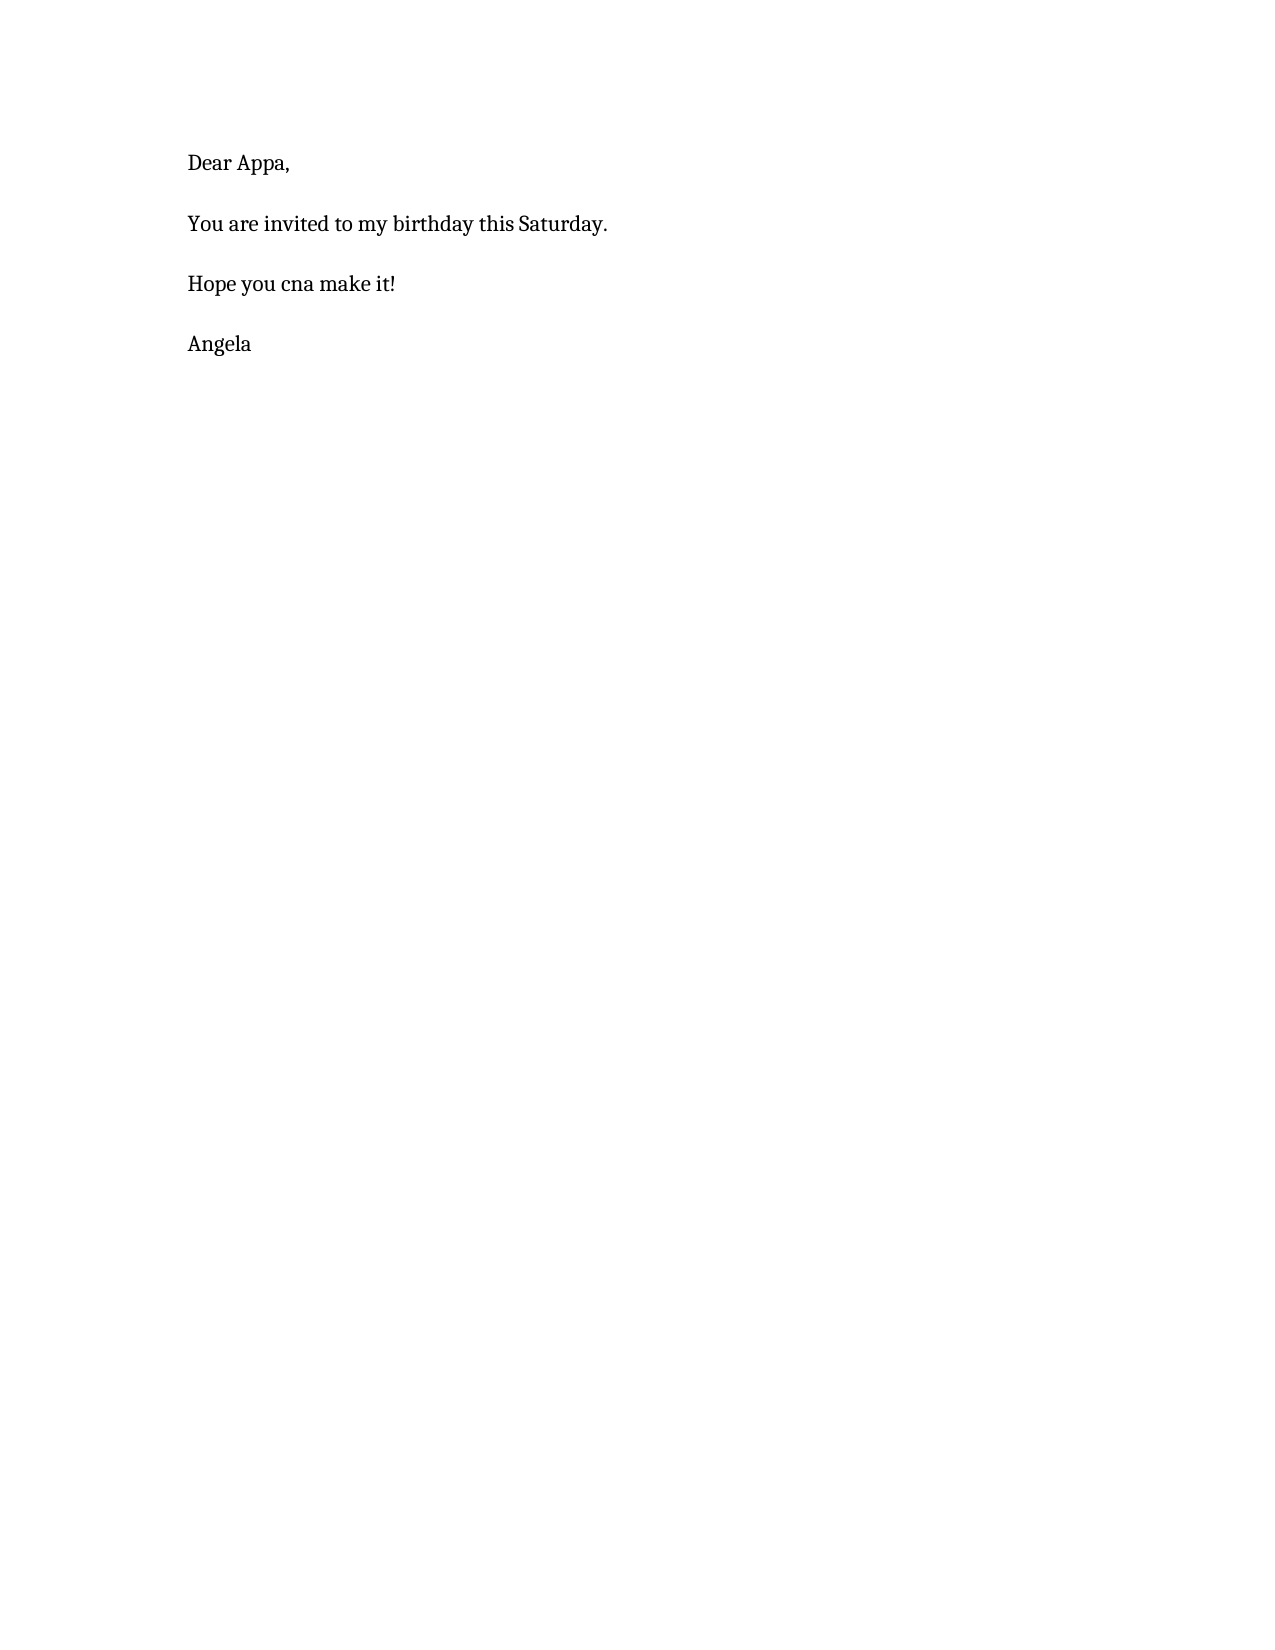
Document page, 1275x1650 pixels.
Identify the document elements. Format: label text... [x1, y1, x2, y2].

text Dear Appa, You are invited to my birthday this Saturday. Hope you cna make it! Angela [187, 150, 1087, 358]
